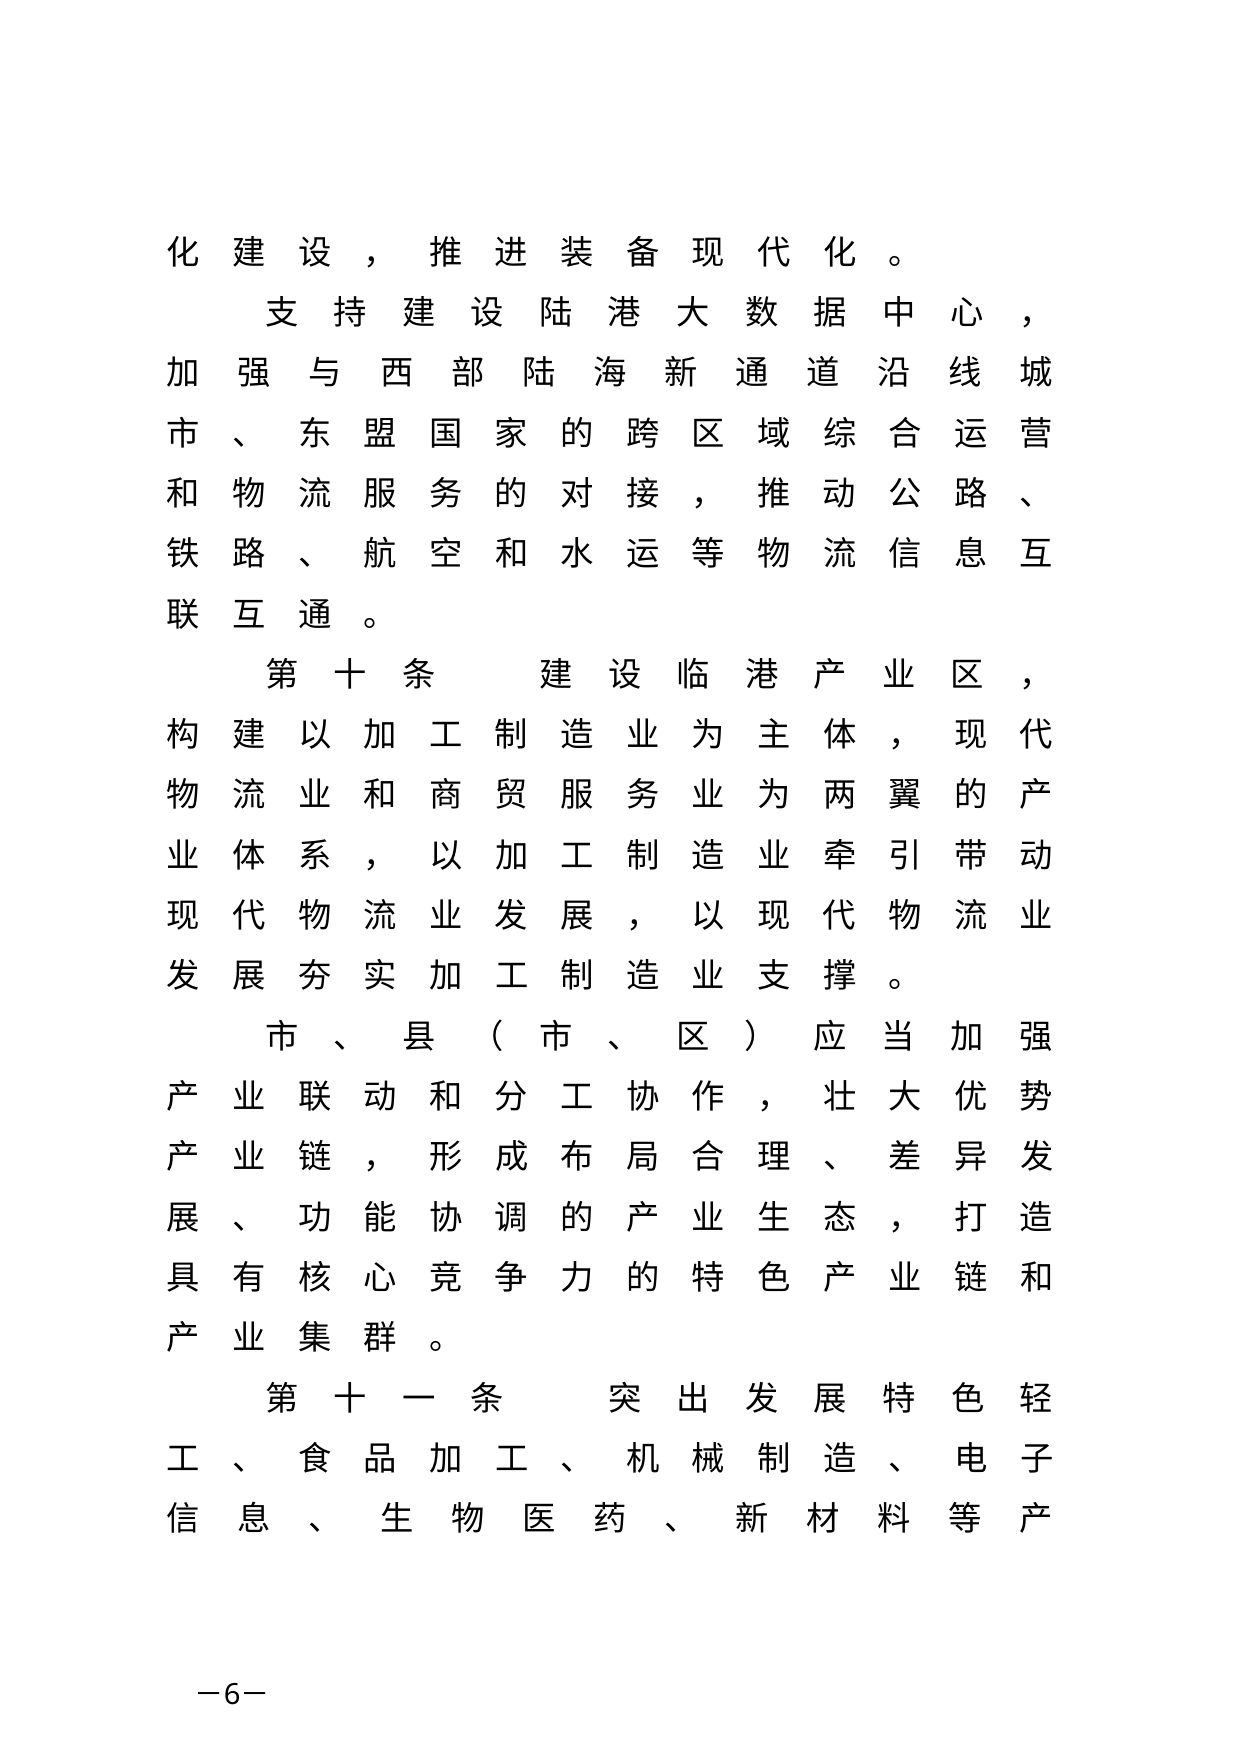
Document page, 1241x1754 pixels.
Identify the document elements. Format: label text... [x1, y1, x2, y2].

text 支持建设陆港大数据中心，加强与西部陆海新通道沿线城市、东盟国家的跨区域综合运营和物流服务的对接，推动公路、铁路、航空和水运等物流信息互联互通。 [167, 280, 1085, 642]
text 第十条 建设临港产业区，构建以加工制造业为主体，现代物流业和商贸服务业为两翼的产业体系，以加工制造业牵引带动现代物流业发展，以现代物流业发展夯实加工制造业支撑。 [167, 642, 1085, 1003]
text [167, 1365, 1085, 1546]
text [167, 219, 1085, 280]
text 市、县（市、区）应当加强产业联动和分工协作，壮大优势产业链，形成布局合理、差异发展、功能协调的产业生态，打造具有核心竞争力的特色产业链和产业集群。 [167, 1003, 1085, 1365]
